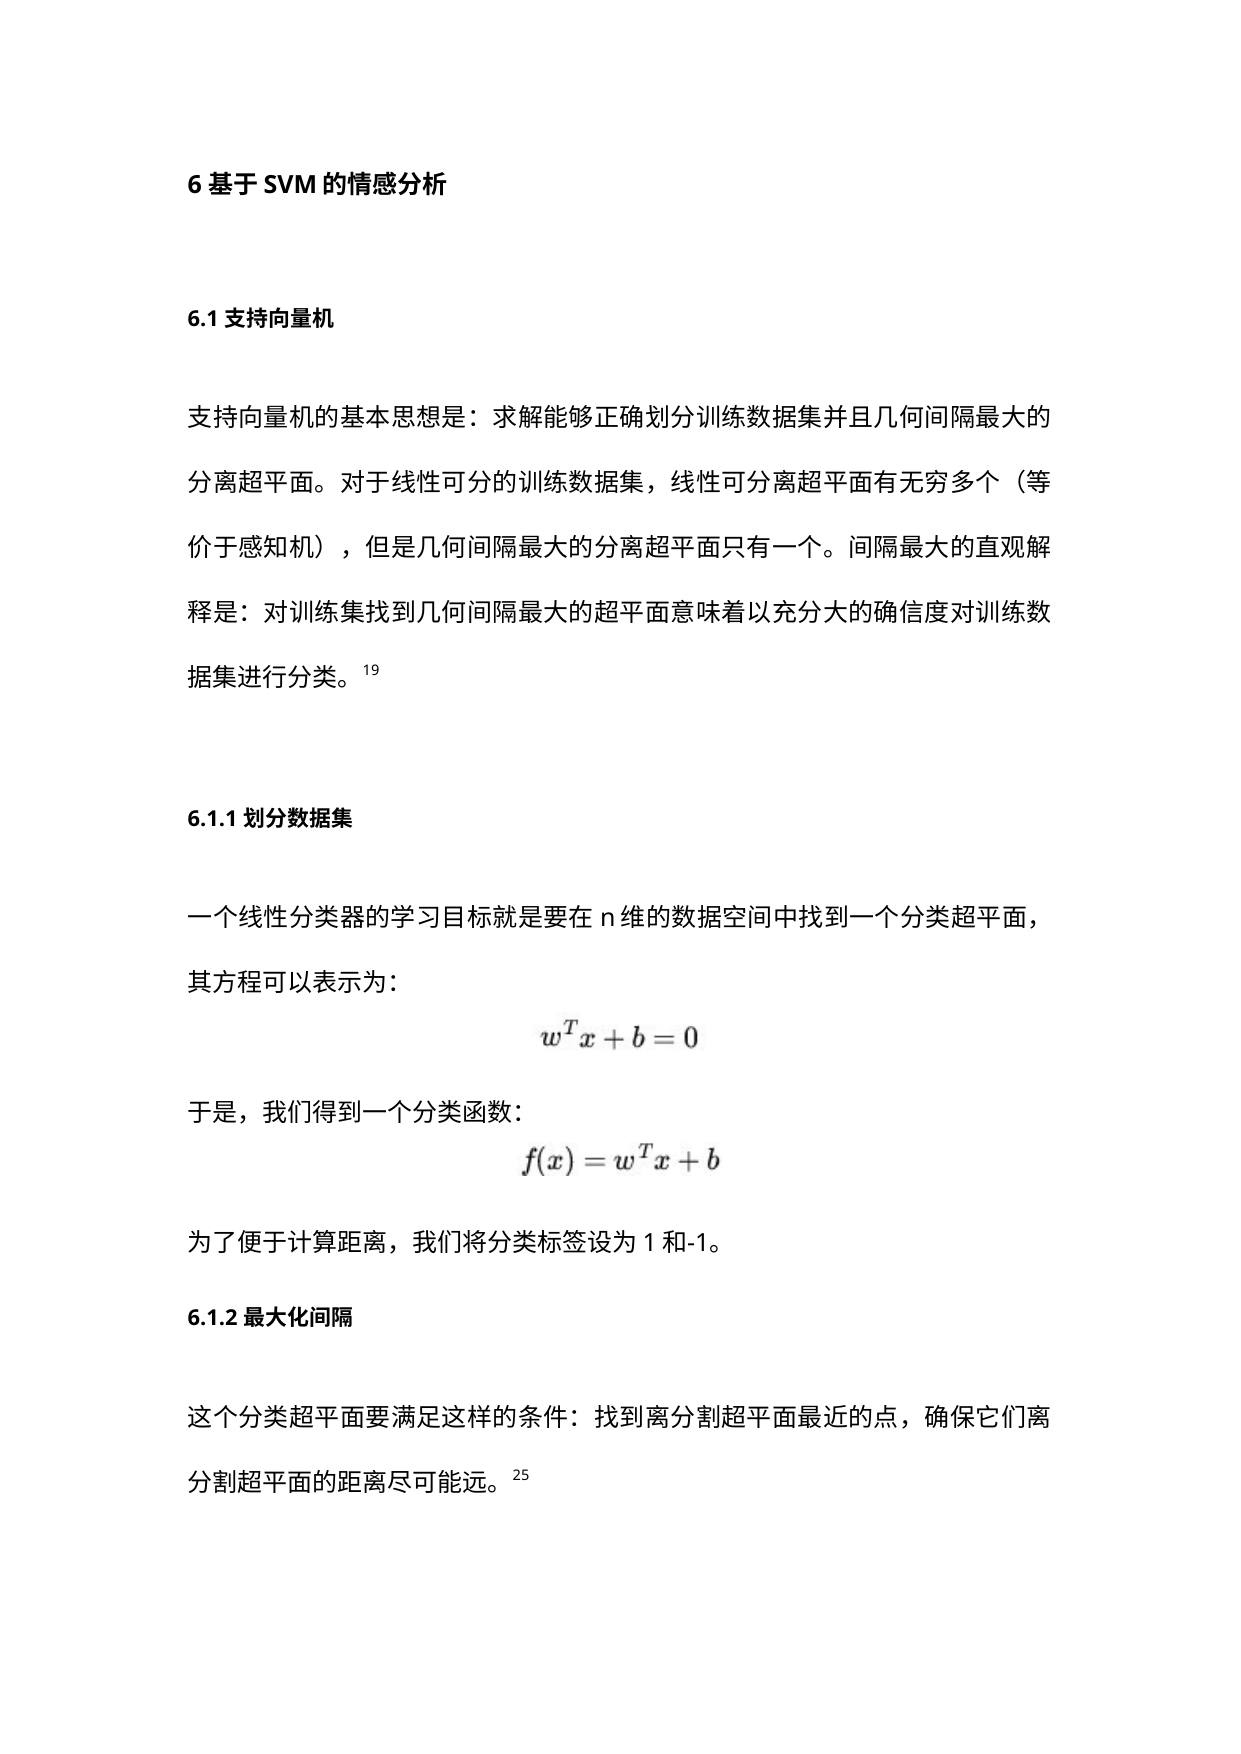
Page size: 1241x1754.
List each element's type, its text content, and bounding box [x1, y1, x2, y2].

subtitle 6.1 支持向量机 [187, 300, 1053, 333]
picture [517, 1142, 724, 1176]
subtitle 6.1.2 最大化间隔 [187, 1300, 1053, 1332]
text 这个分类超平面要满足这样的条件：找到离分割超平面最近的点，确保它们离分割超平面的距离尽可能远。 [187, 1383, 1053, 1513]
text 为了便于计算距离，我们将分类标签设为1和-1。 [187, 1208, 1053, 1273]
text 于是，我们得到一个分类函数： [187, 1078, 1053, 1143]
subtitle 6 基于SVM的情感分析 [187, 150, 1053, 215]
picture [531, 1012, 710, 1057]
subtitle 6.1.1 划分数据集 [187, 800, 1053, 833]
text 支持向量机的基本思想是：求解能够正确划分训练数据集并且几何间隔最大的分离超平面。对于线性可分的训练数据集，线性可分离超平面有无穷多个（等价于感知机），但是几何间隔最大的分离超平面只有一个。间隔最大的直观解释是：对训练集找到几何间隔最大的超平面意味着以充分大的确信度对训练数据集进行分类。19 [187, 383, 1053, 708]
text 一个线性分类器的学习目标就是要在n维的数据空间中找到一个分类超平面，其方程可以表示为： [187, 883, 1053, 1013]
